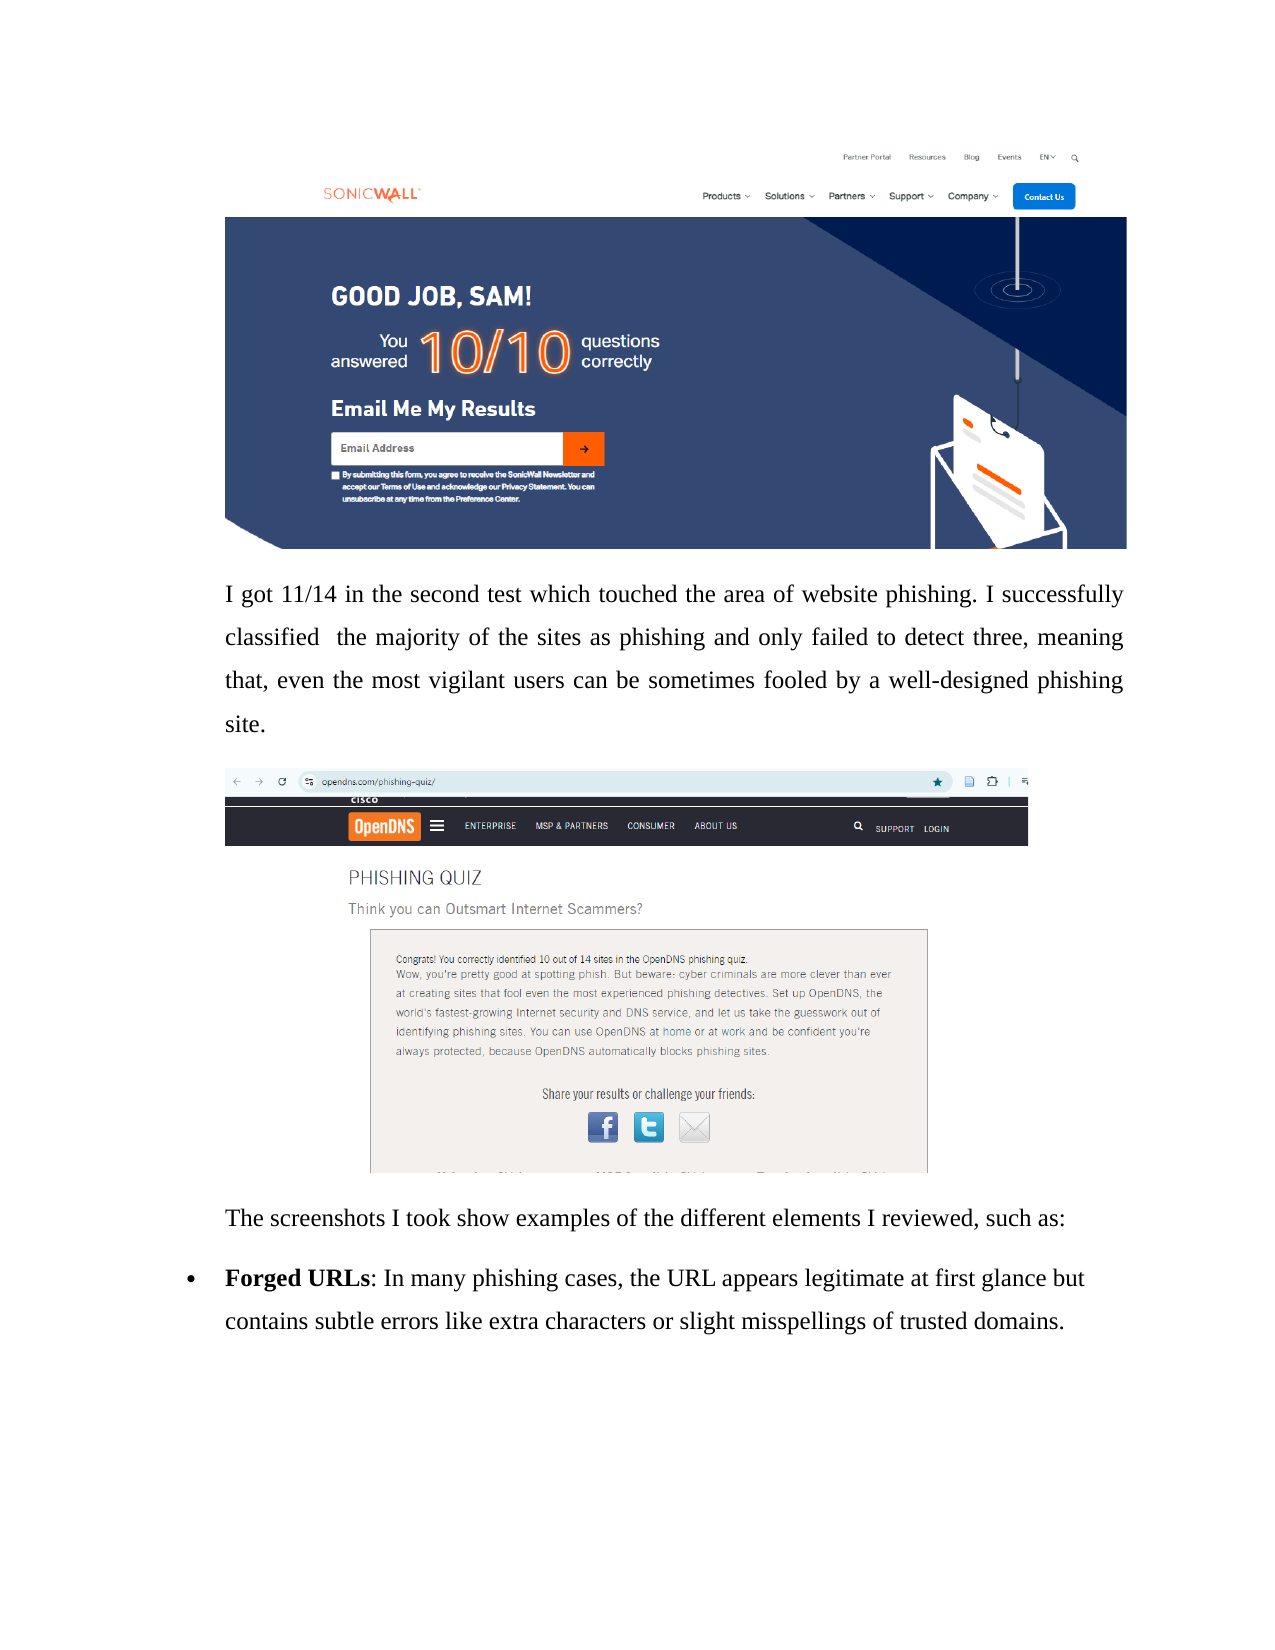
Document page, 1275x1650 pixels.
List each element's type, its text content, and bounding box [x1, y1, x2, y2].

picture [225, 768, 1029, 1173]
list Forged URLs: In many phishing cases, the URL appears legitimate at first glance but contains subtle errors like extra characters or slight misspellings of trusted domains. [187, 1263, 1125, 1335]
text The screenshots I took show examples of the different elements I reviewed, such as: [225, 1203, 1125, 1232]
text I got 11/14 in the second test which touched the area of website phishing. I successfully classified the majority of the sites as phishing and only failed to detect three, meaning that, even the most vigilant users can be sometimes fooled by a well-designed phishing site. [225, 579, 1125, 737]
picture [225, 150, 1127, 549]
